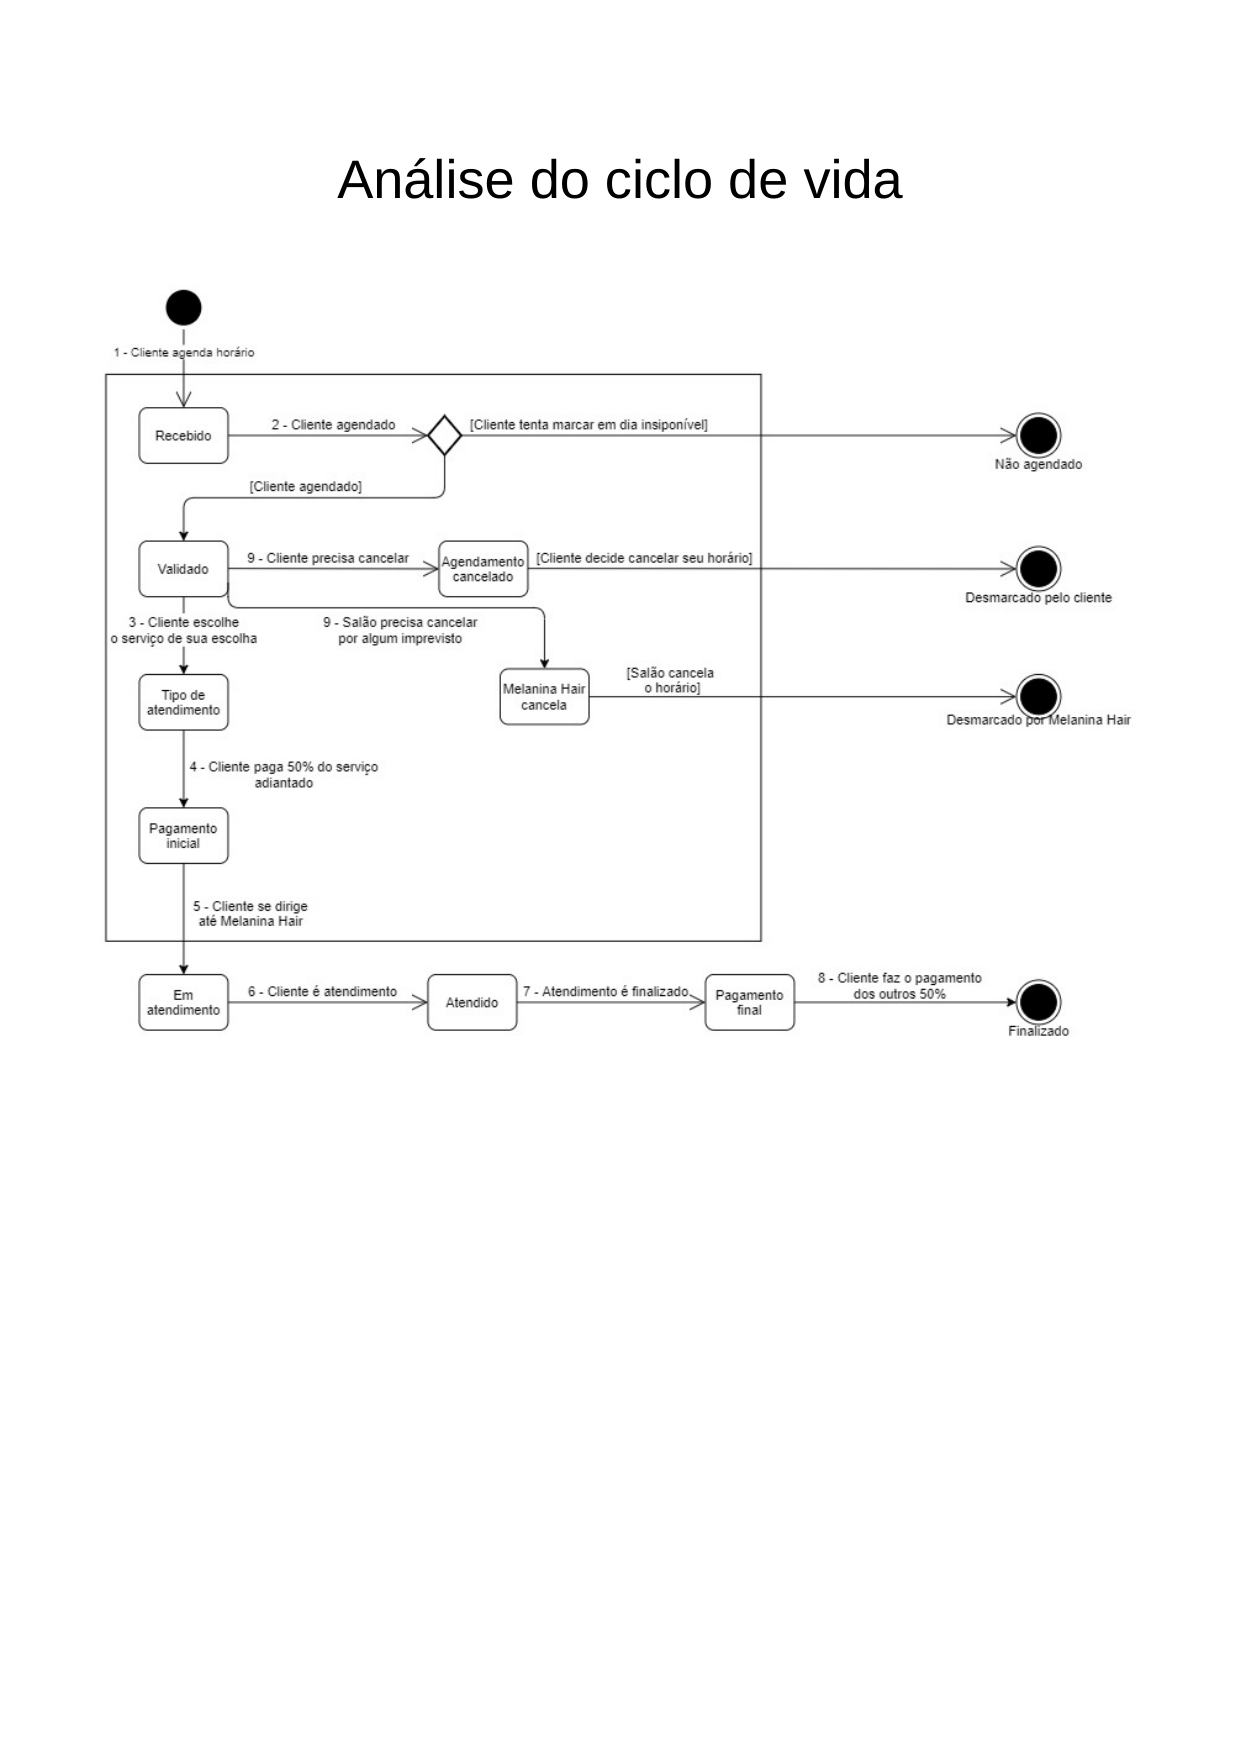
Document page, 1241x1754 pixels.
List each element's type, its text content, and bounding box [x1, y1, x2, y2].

picture [100, 285, 1140, 1042]
text Análise do ciclo de vida [177, 148, 1063, 210]
